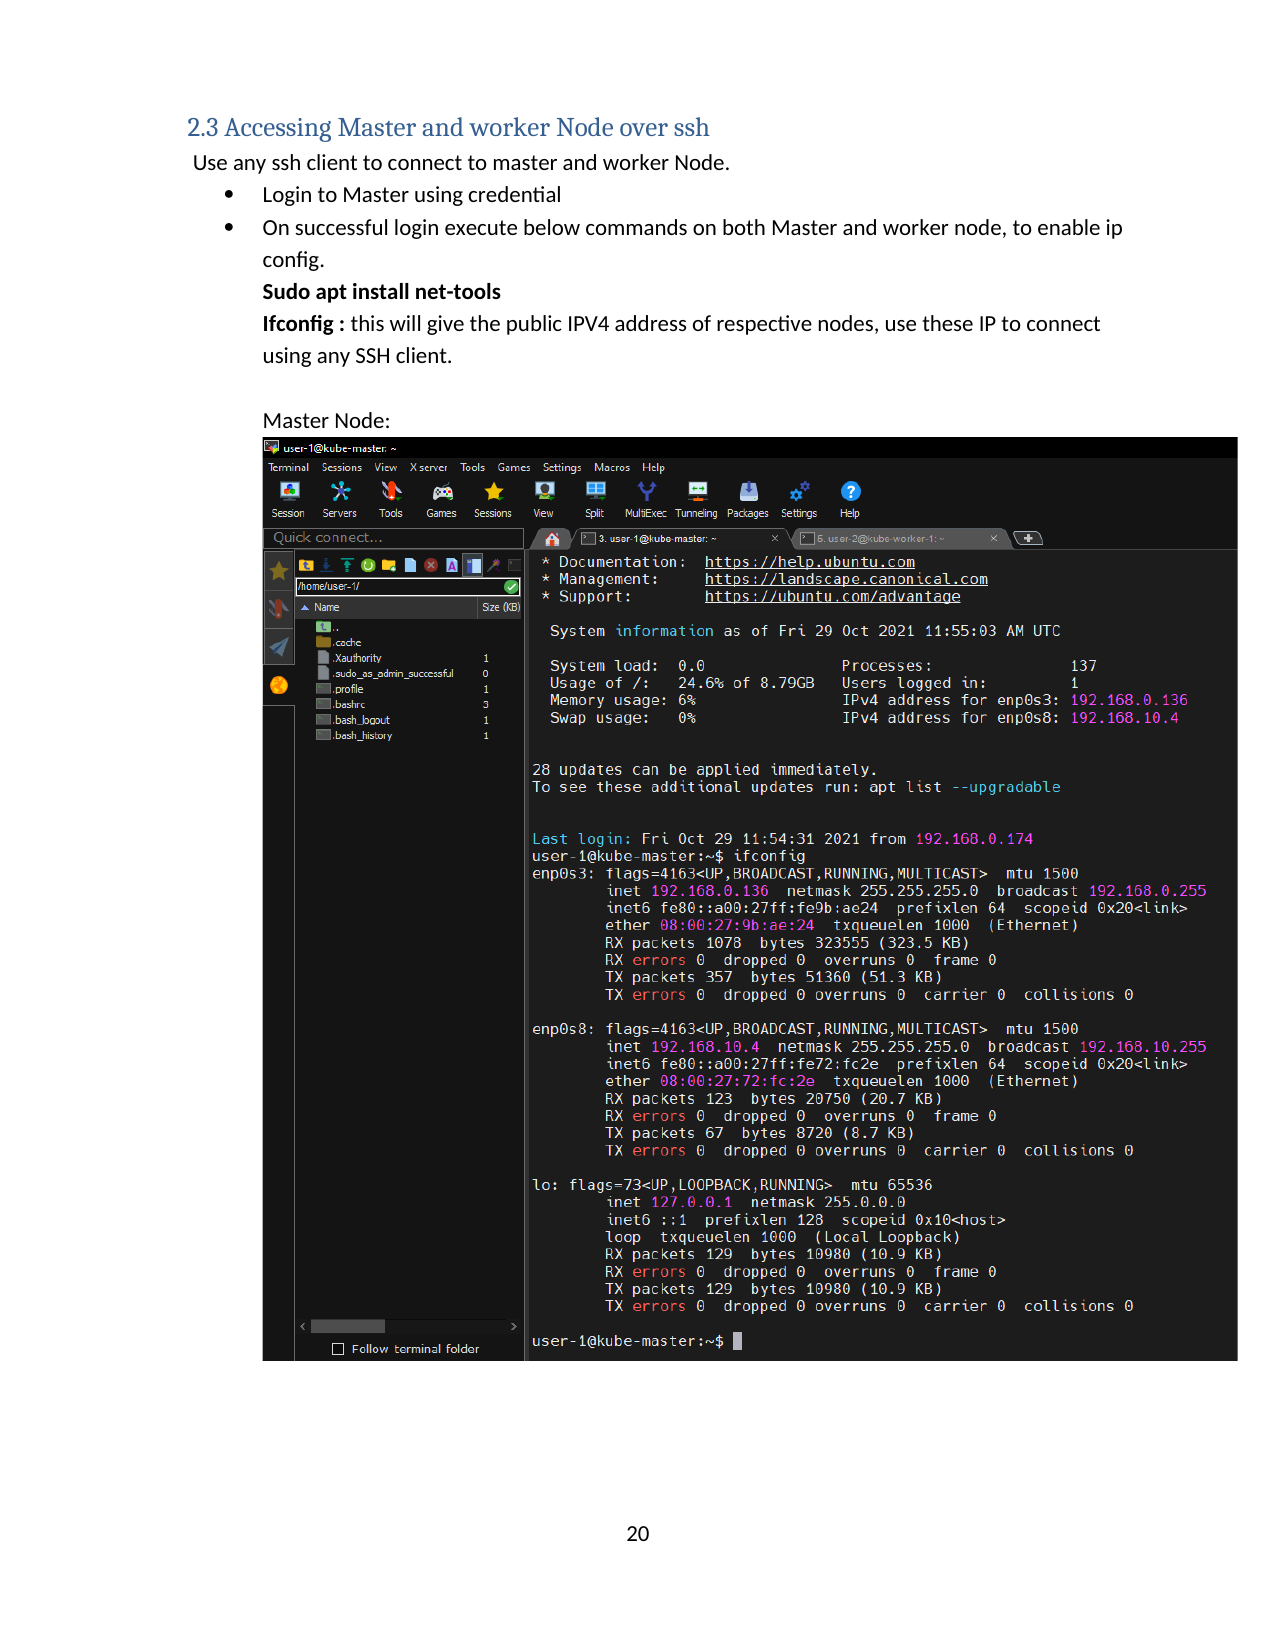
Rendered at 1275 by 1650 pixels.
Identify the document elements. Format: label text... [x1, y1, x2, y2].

list Ifconfig : this will give the public IPV4 address of respective nodes, use these IP to connect using any SSH client. [262, 309, 1125, 369]
list Sudo apt install net-tools [262, 277, 1125, 305]
list On successful login execute below commands on both Master and worker node, to enable ip config. [225, 213, 1125, 273]
list Master Node: [262, 406, 1125, 434]
list Login to Master using credential [225, 180, 1125, 208]
picture [262, 437, 1238, 1361]
text Use any ssh client to connect to master and worker Node. [187, 148, 1125, 176]
subtitle 2.3 Accessing Master and worker Node over ssh [150, 112, 1125, 144]
